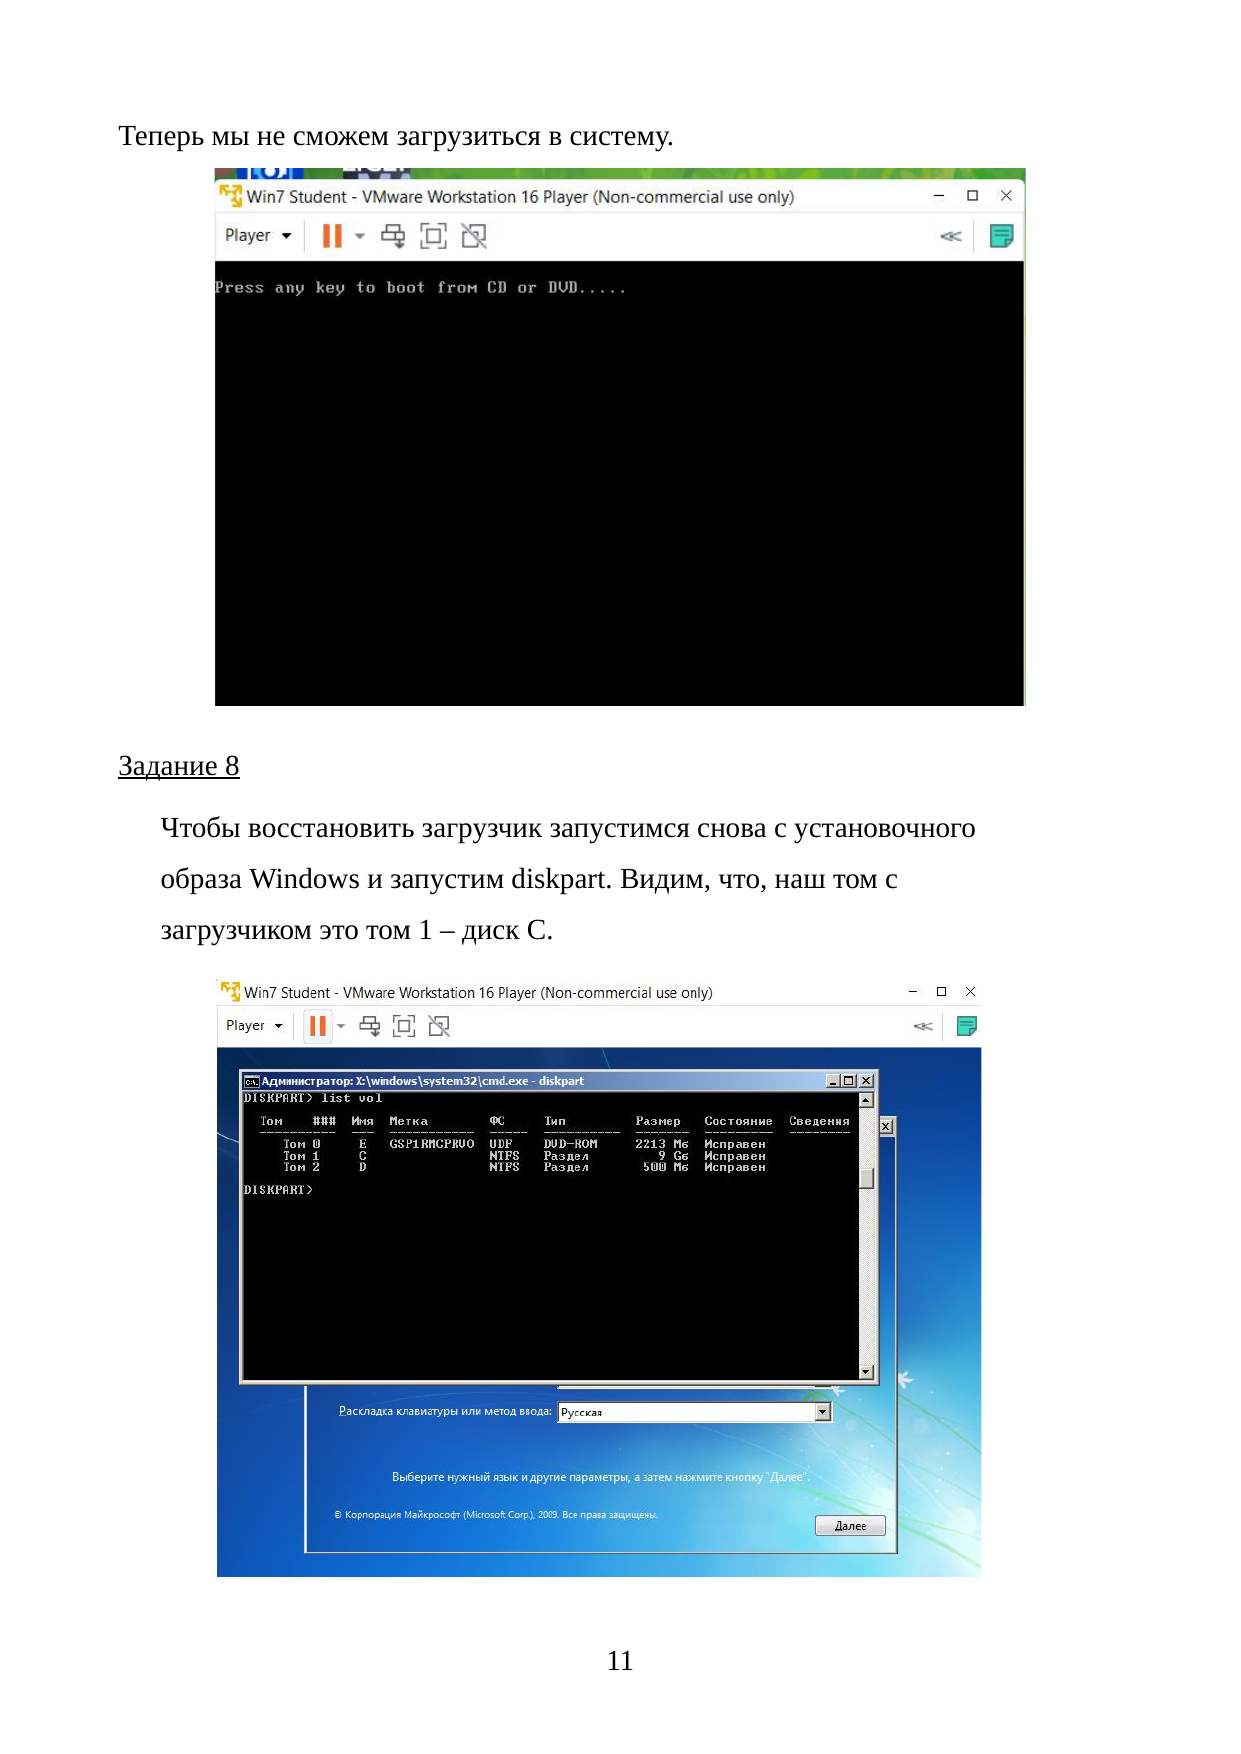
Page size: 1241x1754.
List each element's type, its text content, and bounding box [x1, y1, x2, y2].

text Чтобы восстановить загрузчик запустимся снова с установочного образа Windows и запустим diskpart. Видим, что, наш том с загрузчиком это том 1 – диск C. [160, 811, 1038, 945]
picture [214, 168, 1026, 706]
subtitle Задание 8 [118, 748, 1122, 781]
text Теперь мы не сможем загрузиться в систему. [118, 118, 1122, 152]
picture [216, 979, 982, 1577]
